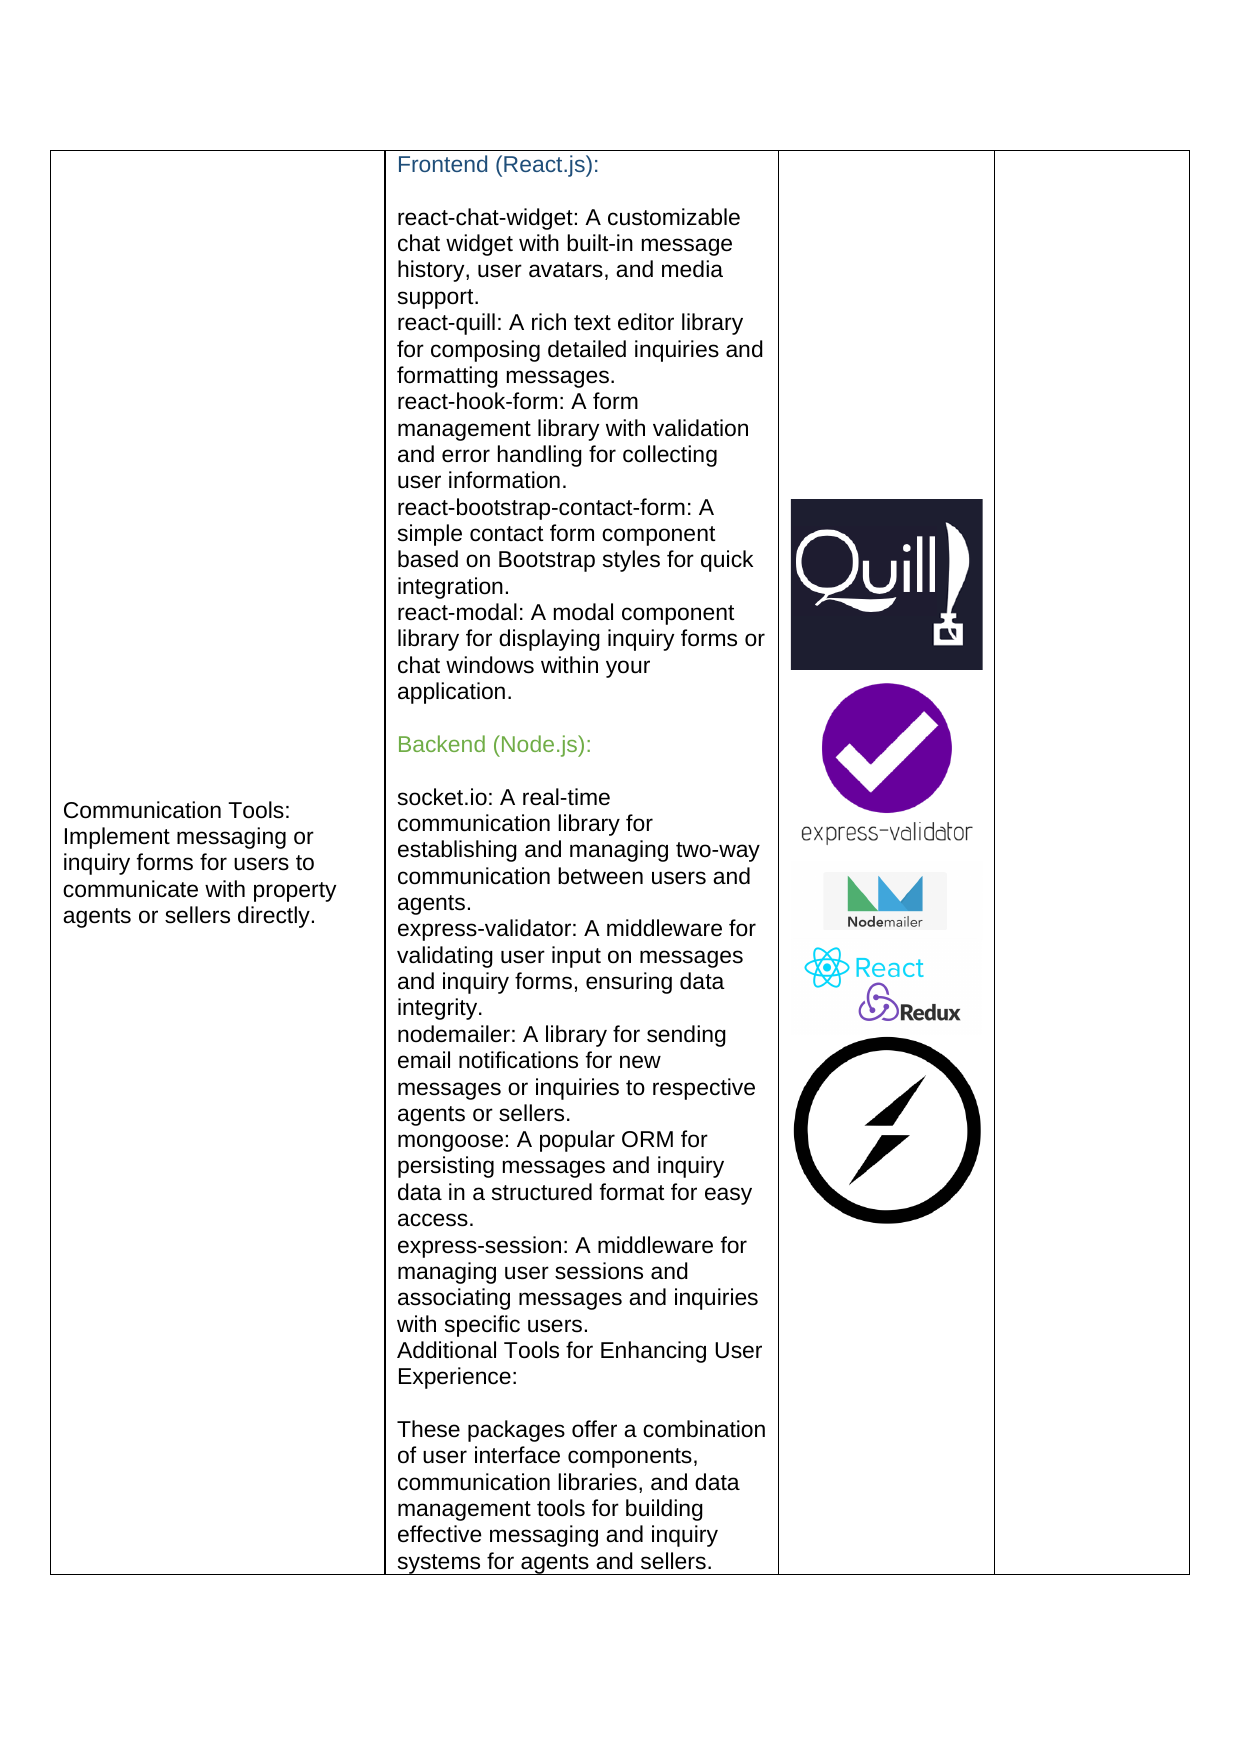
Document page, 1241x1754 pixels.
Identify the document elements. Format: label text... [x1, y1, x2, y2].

table_cell Frontend (React.js): react-chat-widget: A customizable chat widget with built-in message history, user avatars, and media support. react-quill: A rich text editor library for composing detailed inquiries and formatting messages. react-hook-form: A form management library with validation and error handling for collecting user information. react-bootstrap-contact-form: A simple contact form component based on Bootstrap styles for quick integration. react-modal: A modal component library for displaying inquiry forms or chat windows within your application. Backend (Node.js): socket.io: A real-time communication library for establishing and managing two-way communication between users and agents. express-validator: A middleware for validating user input on messages and inquiry forms, ensuring data integrity. nodemailer: A library for sending email notifications for new messages or inquiries to respective agents or sellers. mongoose: A popular ORM for persisting messages and inquiry data in a structured format for easy access. express-session: A middleware for managing user sessions and associating messages and inquiries with specific users. Additional Tools for Enhancing User Experience: These packages offer a combination of user interface components, communication libraries, and data management tools for building effective messaging and inquiry systems for agents and sellers. [386, 151, 778, 1574]
table_cell Communication Tools: Implement messaging or inquiry forms for users to communicate with property agents or sellers directly. [51, 151, 384, 1574]
table_cell [995, 151, 1189, 1574]
picture [790, 499, 983, 1226]
table_cell [779, 151, 994, 1574]
